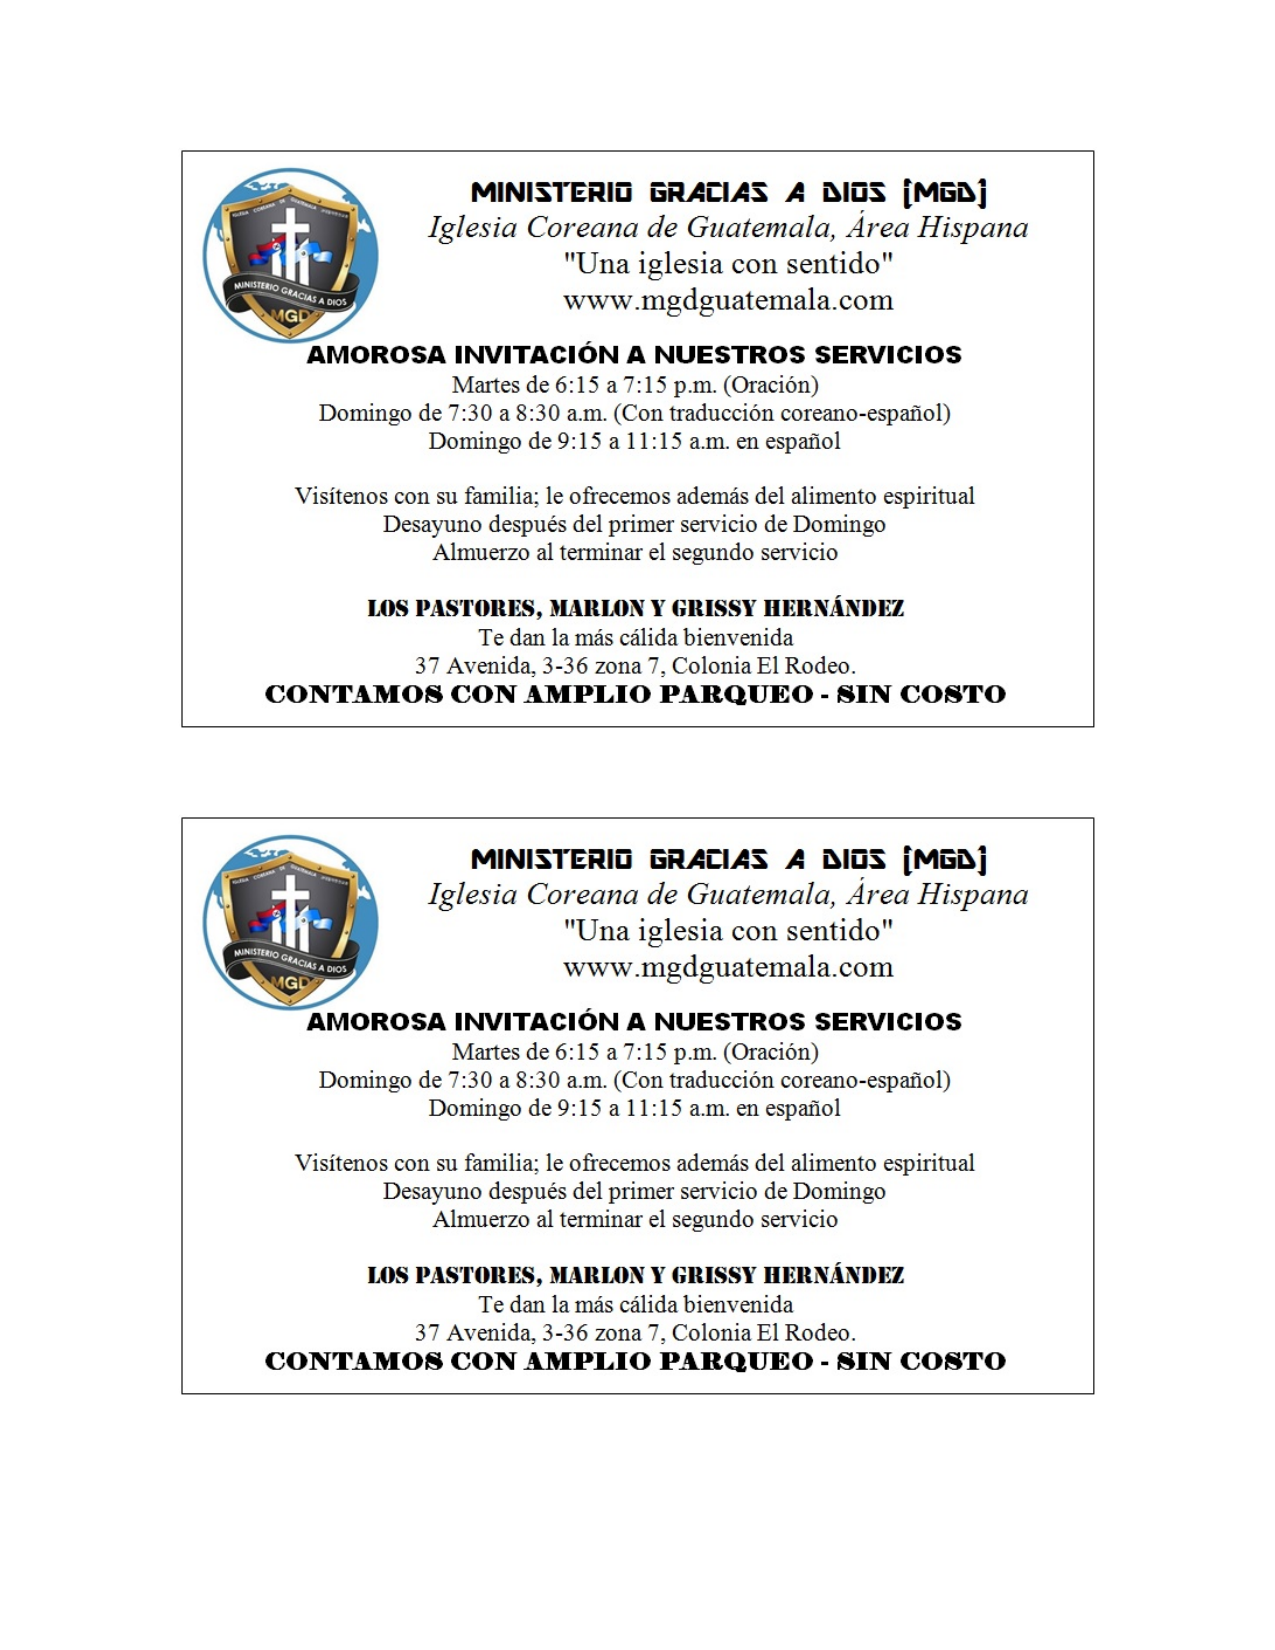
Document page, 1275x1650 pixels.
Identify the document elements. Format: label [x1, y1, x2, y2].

picture [178, 147, 1098, 731]
picture [178, 814, 1098, 1398]
